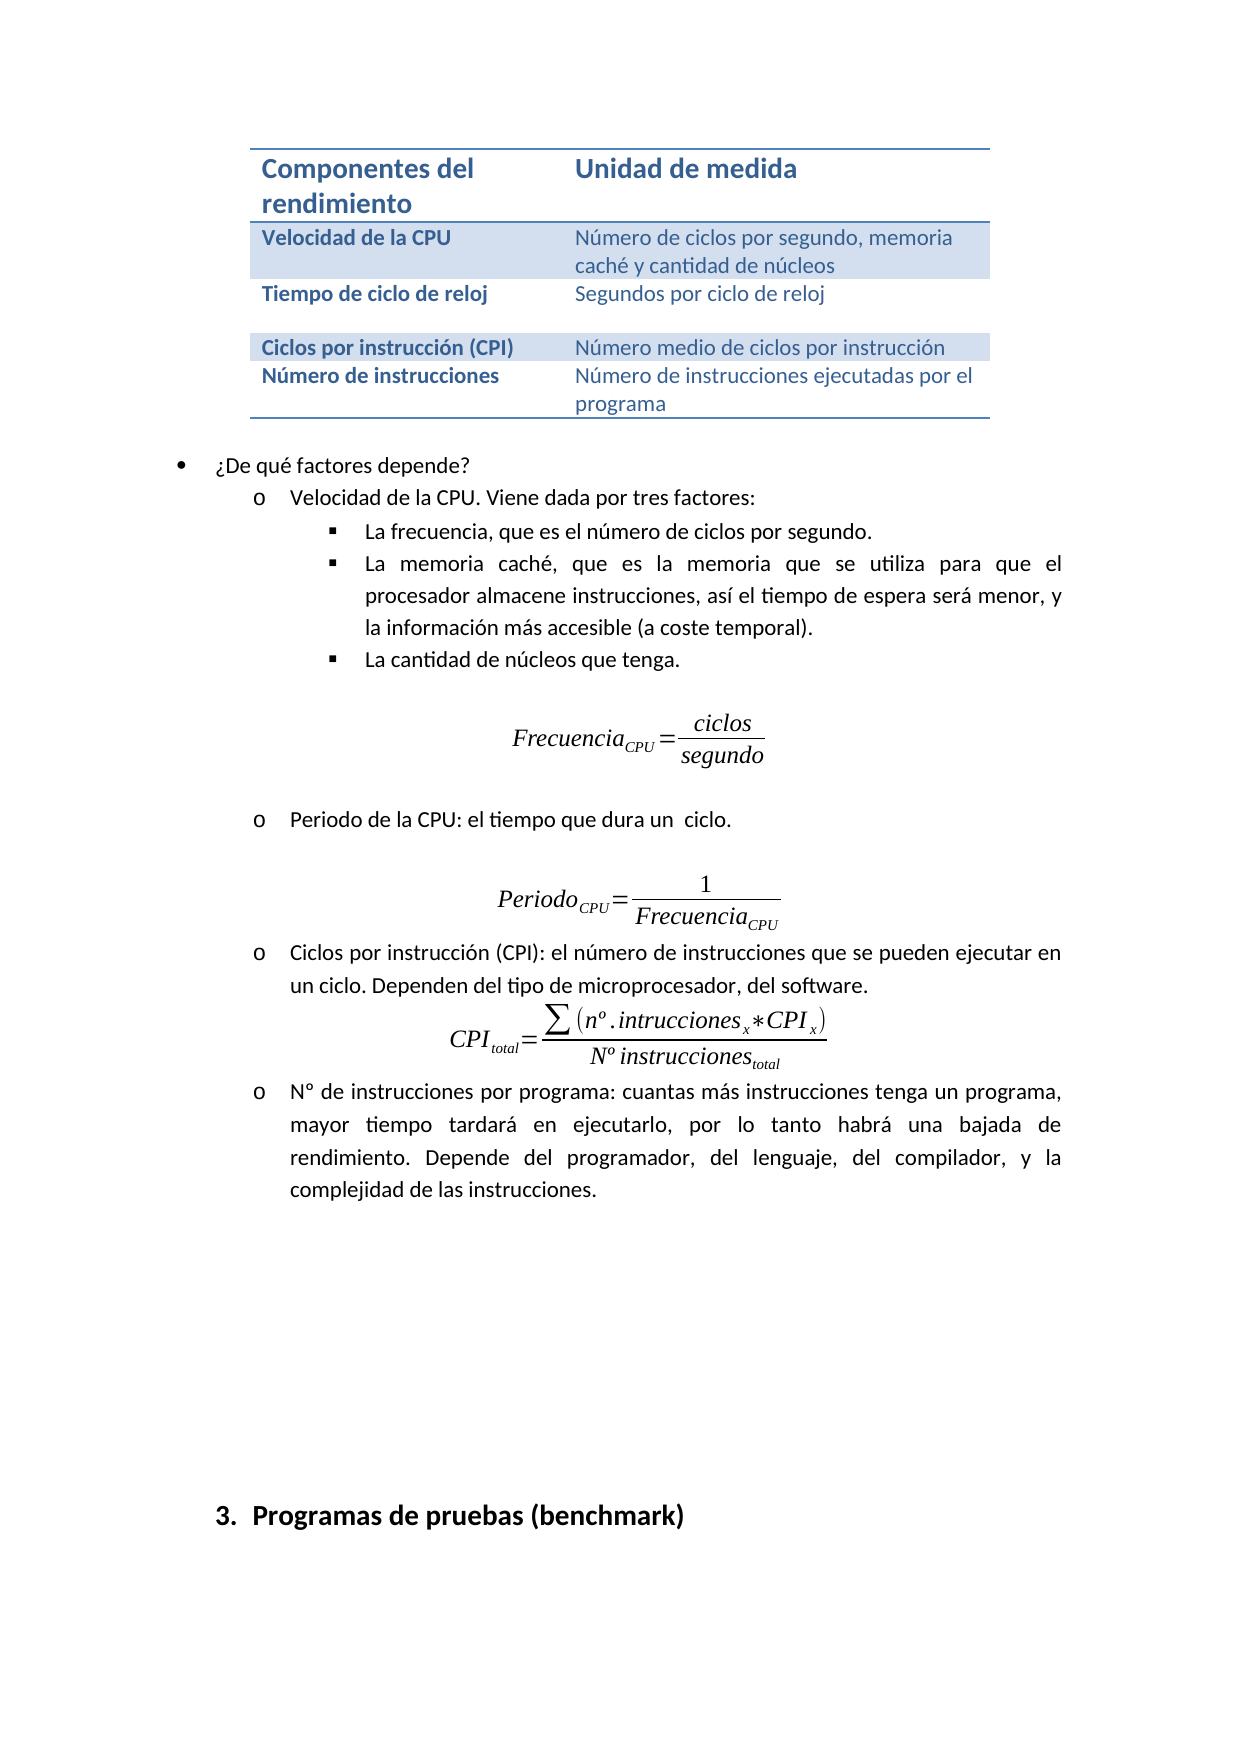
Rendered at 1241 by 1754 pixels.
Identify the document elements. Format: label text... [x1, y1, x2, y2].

table_cell Número de ciclos por segundo, memoria caché y cantidad de núcleos [564, 223, 990, 279]
list ¿De qué factores depende? [177, 451, 1063, 479]
list La frecuencia, que es el número de ciclos por segundo. [327, 517, 1063, 545]
table_cell Número de instrucciones ejecutadas por el programa [564, 361, 990, 417]
table_header Componentes del rendimiento [250, 150, 564, 221]
list La memoria caché, que es la memoria que se utiliza para que el procesador almacene instrucciones, así el tiempo de espera será menor, y la información más accesible (a coste temporal). [327, 549, 1063, 641]
table_cell Segundos por ciclo de reloj [564, 279, 990, 333]
table_header Unidad de medida [564, 150, 990, 221]
table_cell Velocidad de la CPU [250, 223, 564, 279]
table_cell Número medio de ciclos por instrucción [564, 333, 990, 361]
list La cantidad de núcleos que tenga. [327, 646, 1063, 674]
list Programas de pruebas (benchmark) [215, 1497, 1063, 1532]
list Ciclos por instrucción (CPI): el número de instrucciones que se pueden ejecutar en un ciclo. Dependen del tipo de microprocesador, del software. [252, 938, 1063, 999]
table_cell Número de instrucciones [250, 361, 564, 417]
list Periodo de la CPU: el tiempo que dura un ciclo. [252, 805, 1063, 834]
table_cell Tiempo de ciclo de reloj [250, 279, 564, 333]
table_cell Ciclos por instrucción (CPI) [250, 333, 564, 361]
list Nº de instrucciones por programa: cuantas más instrucciones tenga un programa, mayor tiempo tardará en ejecutarlo, por lo tanto habrá una bajada de rendimiento. Depende del programador, del lenguaje, del compilador, y la complejidad de las instrucciones. [252, 1077, 1063, 1203]
list Velocidad de la CPU. Viene dada por tres factores: [252, 483, 1063, 512]
